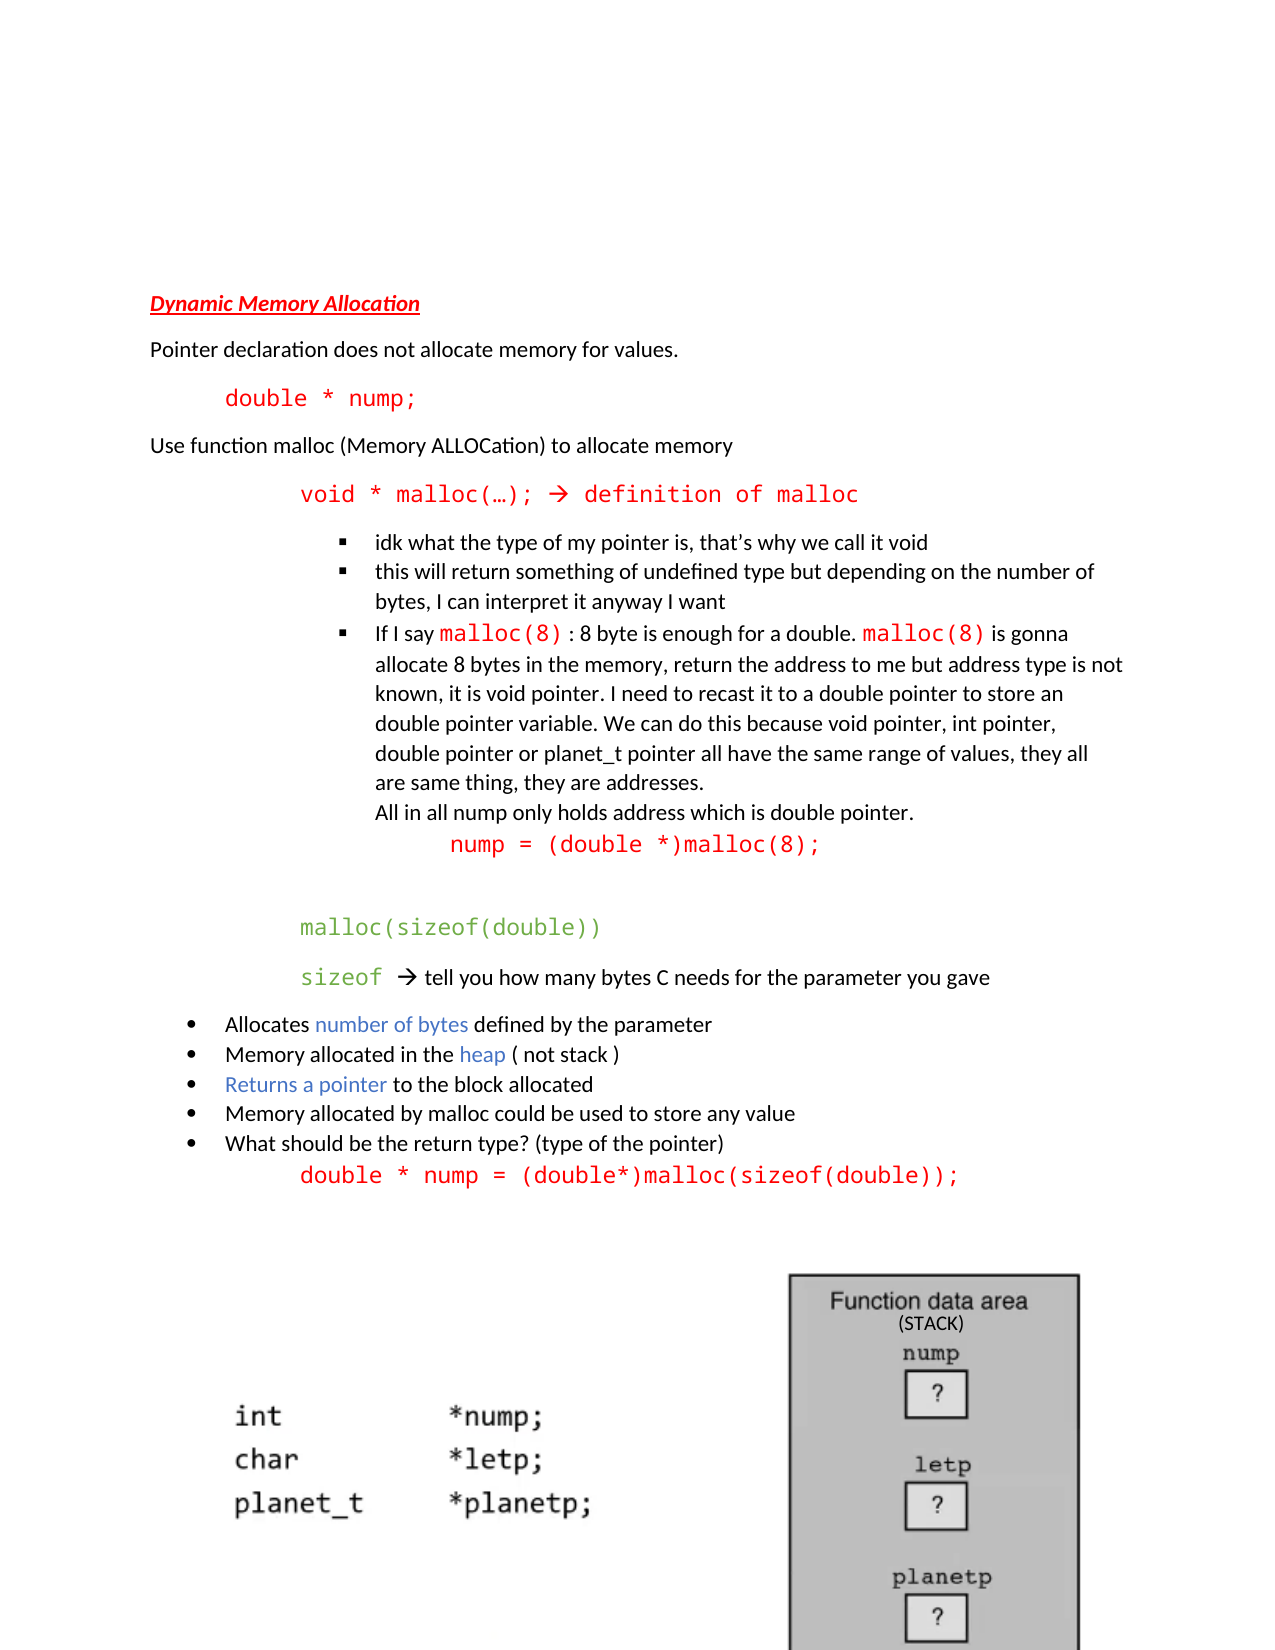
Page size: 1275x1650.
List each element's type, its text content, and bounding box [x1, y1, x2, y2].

picture [223, 1256, 1085, 1650]
text sizeof tell you how many bytes C needs for the parameter you gave [225, 961, 1125, 992]
text void * malloc(…); definition of malloc [225, 478, 1125, 509]
list double * nump = (double*)malloc(sizeof(double)); [300, 1159, 1125, 1190]
list Memory allocated by malloc could be used to store any value [187, 1099, 1125, 1127]
text Pointer declaration does not allocate memory for values. [150, 335, 1125, 363]
text malloc(sizeof(double)) [150, 911, 1125, 942]
list this will return something of undefined type but depending on the number of bytes, I can interpret it anyway I want [337, 557, 1125, 615]
list idk what the type of my pointer is, that’s why we call it void [337, 528, 1125, 556]
text Use function malloc (Memory ALLOCation) to allocate memory [150, 432, 1125, 459]
text double * nump; [150, 382, 1125, 413]
list If I say malloc(8) : 8 byte is enough for a double. malloc(8) is gonna allocate 8 bytes in the memory, return the address to me but address type is not known, it is void pointer. I need to recast it to a double pointer to store an double pointer variable. We can do this because void pointer, int pointer, double pointer or planet_t pointer all have the same range of values, they all are same thing, they are addresses. [337, 617, 1125, 796]
list Memory allocated in the heap ( not stack ) [187, 1040, 1125, 1068]
list What should be the return type? (type of the pointer) [187, 1129, 1125, 1157]
text Dynamic Memory Allocation [150, 289, 1125, 317]
list All in all nump only holds address which is double pointer. [375, 798, 1125, 826]
list Returns a pointer to the block allocated [187, 1070, 1125, 1098]
list nump = (double *)malloc(8); [450, 828, 1125, 859]
list Allocates number of bytes defined by the parameter [187, 1010, 1125, 1038]
